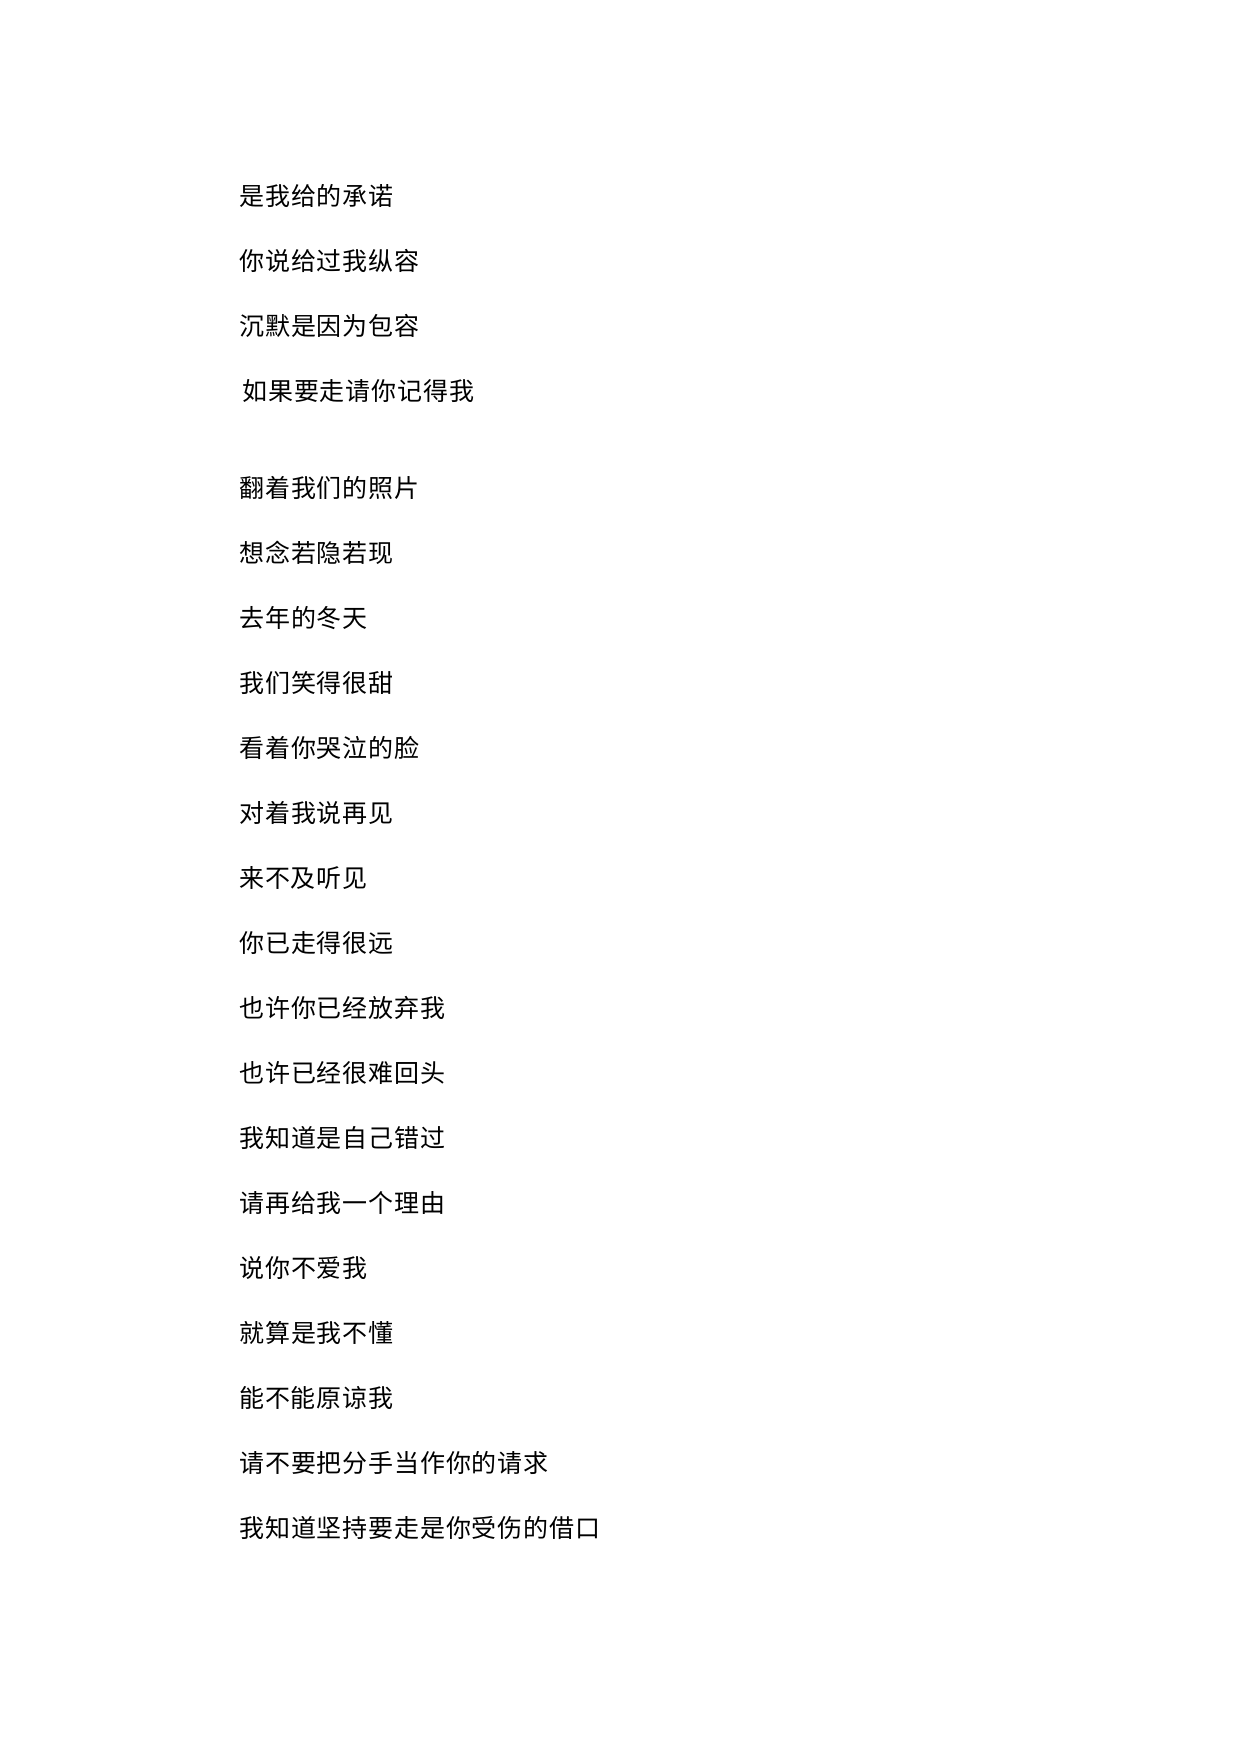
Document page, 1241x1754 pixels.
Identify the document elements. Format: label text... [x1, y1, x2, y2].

text 你已走得很远 [187, 909, 1053, 974]
text 我知道是自己错过 [187, 1104, 1053, 1169]
text 能不能原谅我 [187, 1364, 1053, 1429]
text 来不及听见 [187, 844, 1053, 909]
text 你说给过我纵容 [187, 227, 1053, 292]
text 请再给我一个理由 [187, 1169, 1053, 1234]
text 看着你哭泣的脸 [187, 714, 1053, 779]
text 是我给的承诺 [187, 162, 1053, 227]
text 我们笑得很甜 [187, 649, 1053, 714]
text 对着我说再见 [187, 779, 1053, 844]
text 也许已经很难回头 [187, 1039, 1053, 1104]
text 就算是我不懂 [187, 1299, 1053, 1364]
text 说你不爱我 [187, 1234, 1053, 1299]
text 去年的冬天 [187, 584, 1053, 649]
text 如果要走请你记得我 [187, 357, 1053, 422]
text 也许你已经放弃我 [187, 974, 1053, 1039]
text 请不要把分手当作你的请求 [187, 1429, 1053, 1494]
text 翻着我们的照片 [187, 454, 1053, 519]
text 想念若隐若现 [187, 519, 1053, 584]
text 我知道坚持要走是你受伤的借口 [187, 1494, 1053, 1559]
text 沉默是因为包容 [187, 292, 1053, 357]
